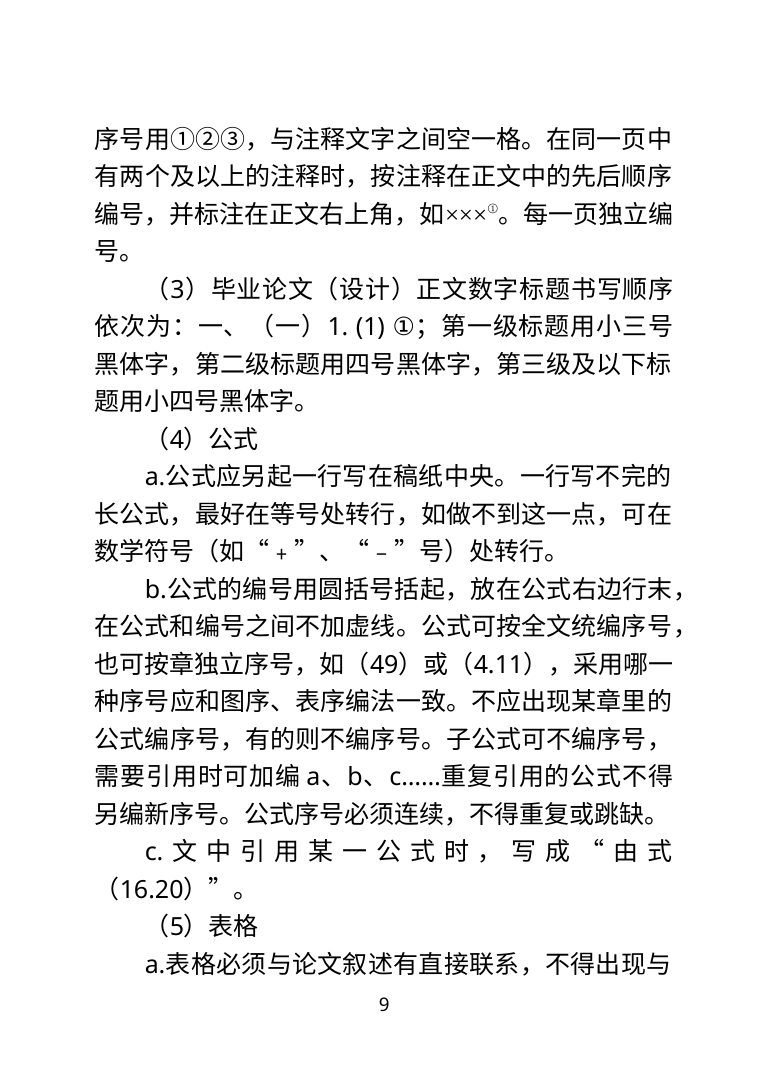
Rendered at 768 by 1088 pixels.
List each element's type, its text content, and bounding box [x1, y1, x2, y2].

text （5）表格 [94, 906, 673, 943]
text （4）公式 [94, 418, 673, 456]
text b.公式的编号用圆括号括起，放在公式右边行末，在公式和编号之间不加虚线。公式可按全文统编序号，也可按章独立序号，如（49）或（4.11），采用哪一种序号应和图序、表序编法一致。不应出现某章里的公式编序号，有的则不编序号。子公式可不编序号，需要引用时可加编a、b、c……重复引用的公式不得另编新序号。公式序号必须连续，不得重复或跳缺。 [94, 568, 673, 831]
text （3）毕业论文（设计）正文数字标题书写顺序依次为：一、（一）1. (1) ①；第一级标题用小三号黑体字，第二级标题用四号黑体字，第三级及以下标题用小四号黑体字。 [94, 268, 673, 418]
text c.文中引用某一公式时，写成“由式（16.20）”。 [94, 831, 673, 906]
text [94, 943, 673, 981]
text a.公式应另起一行写在稿纸中央。一行写不完的长公式，最好在等号处转行，如做不到这一点，可在数学符号（如“﹢”、“﹣”号）处转行。 [94, 456, 673, 568]
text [94, 118, 673, 268]
